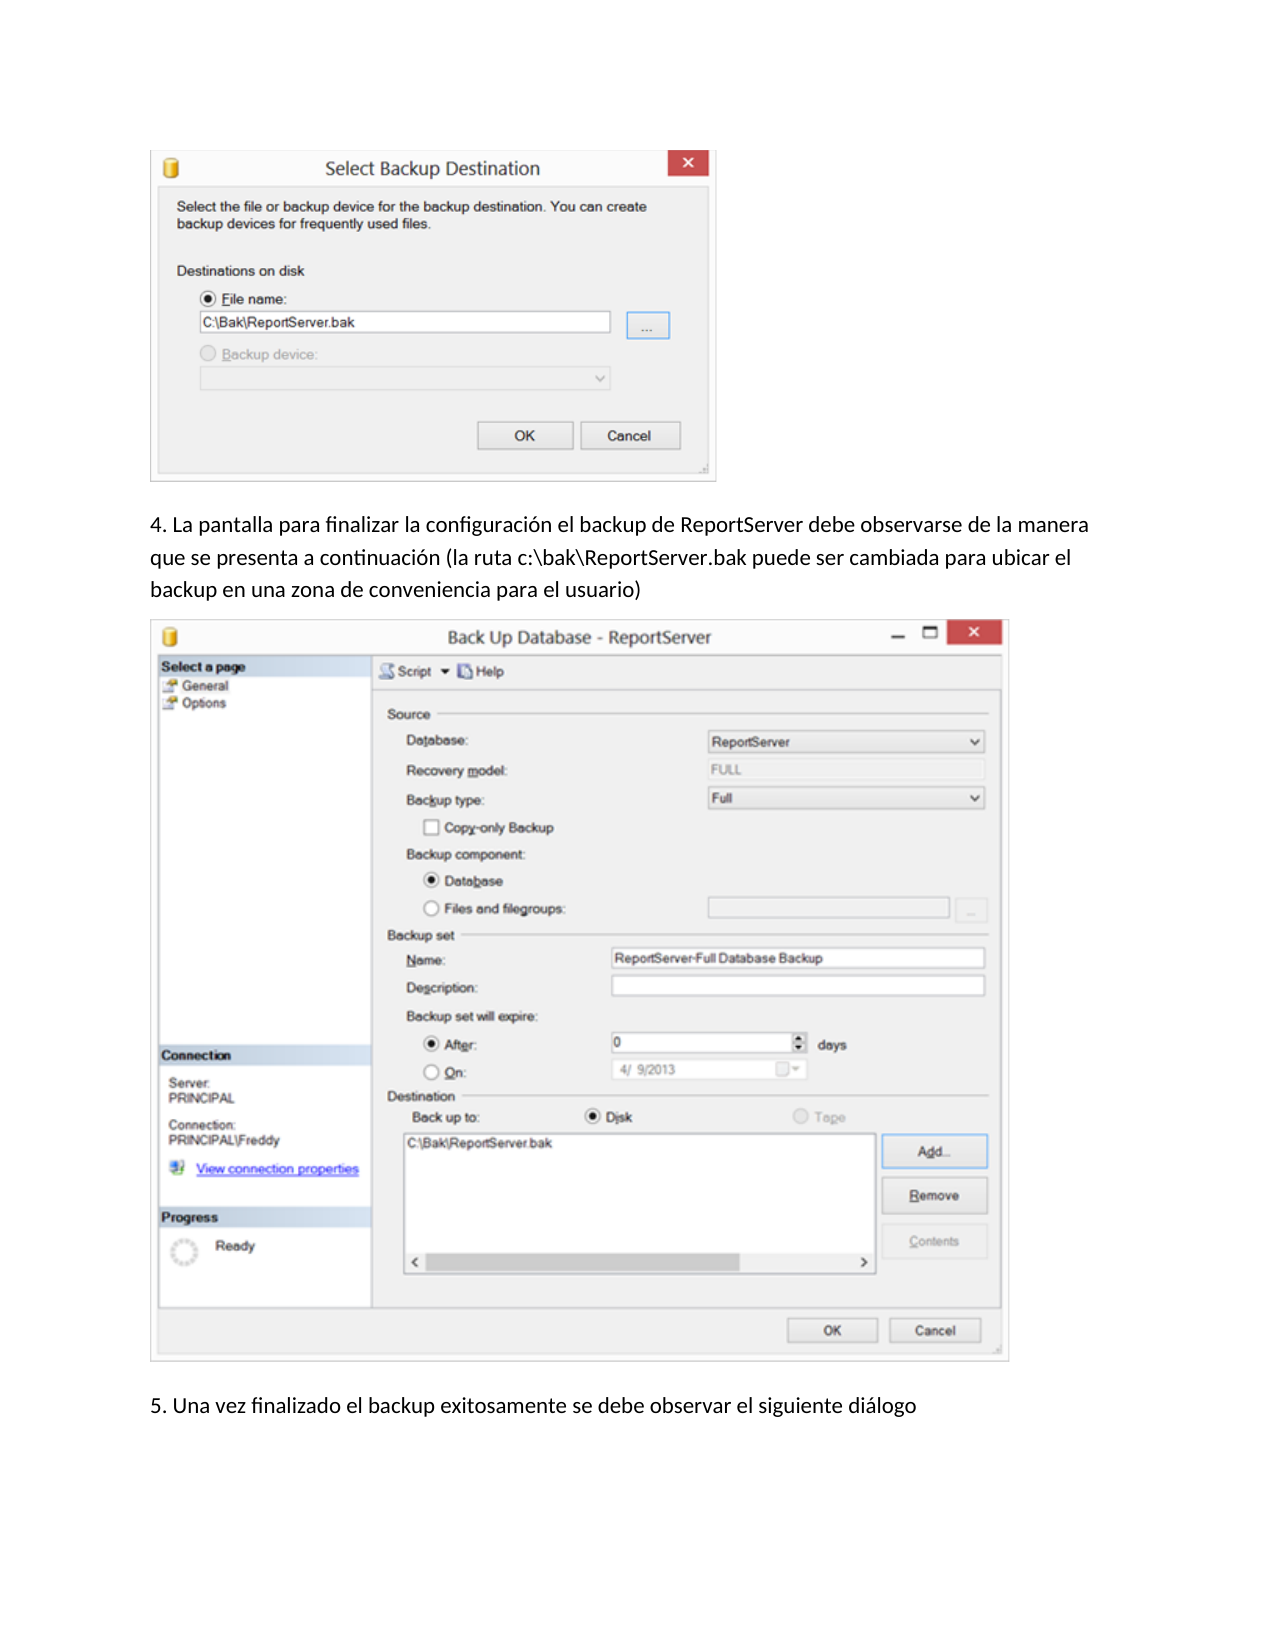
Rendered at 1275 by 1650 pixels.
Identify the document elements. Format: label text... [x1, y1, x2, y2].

picture [150, 619, 1010, 1362]
picture [150, 150, 717, 482]
text 4. La pantalla para finalizar la configuración el backup de ReportServer debe observarse de la manera que se presenta a continuación (la ruta c:\bak\ReportServer.bak puede ser cambiada para ubicar el backup en una zona de conveniencia para el usuario) [150, 510, 1125, 603]
text 5. Una vez finalizado el backup exitosamente se debe observar el siguiente diálogo [150, 1391, 1125, 1419]
